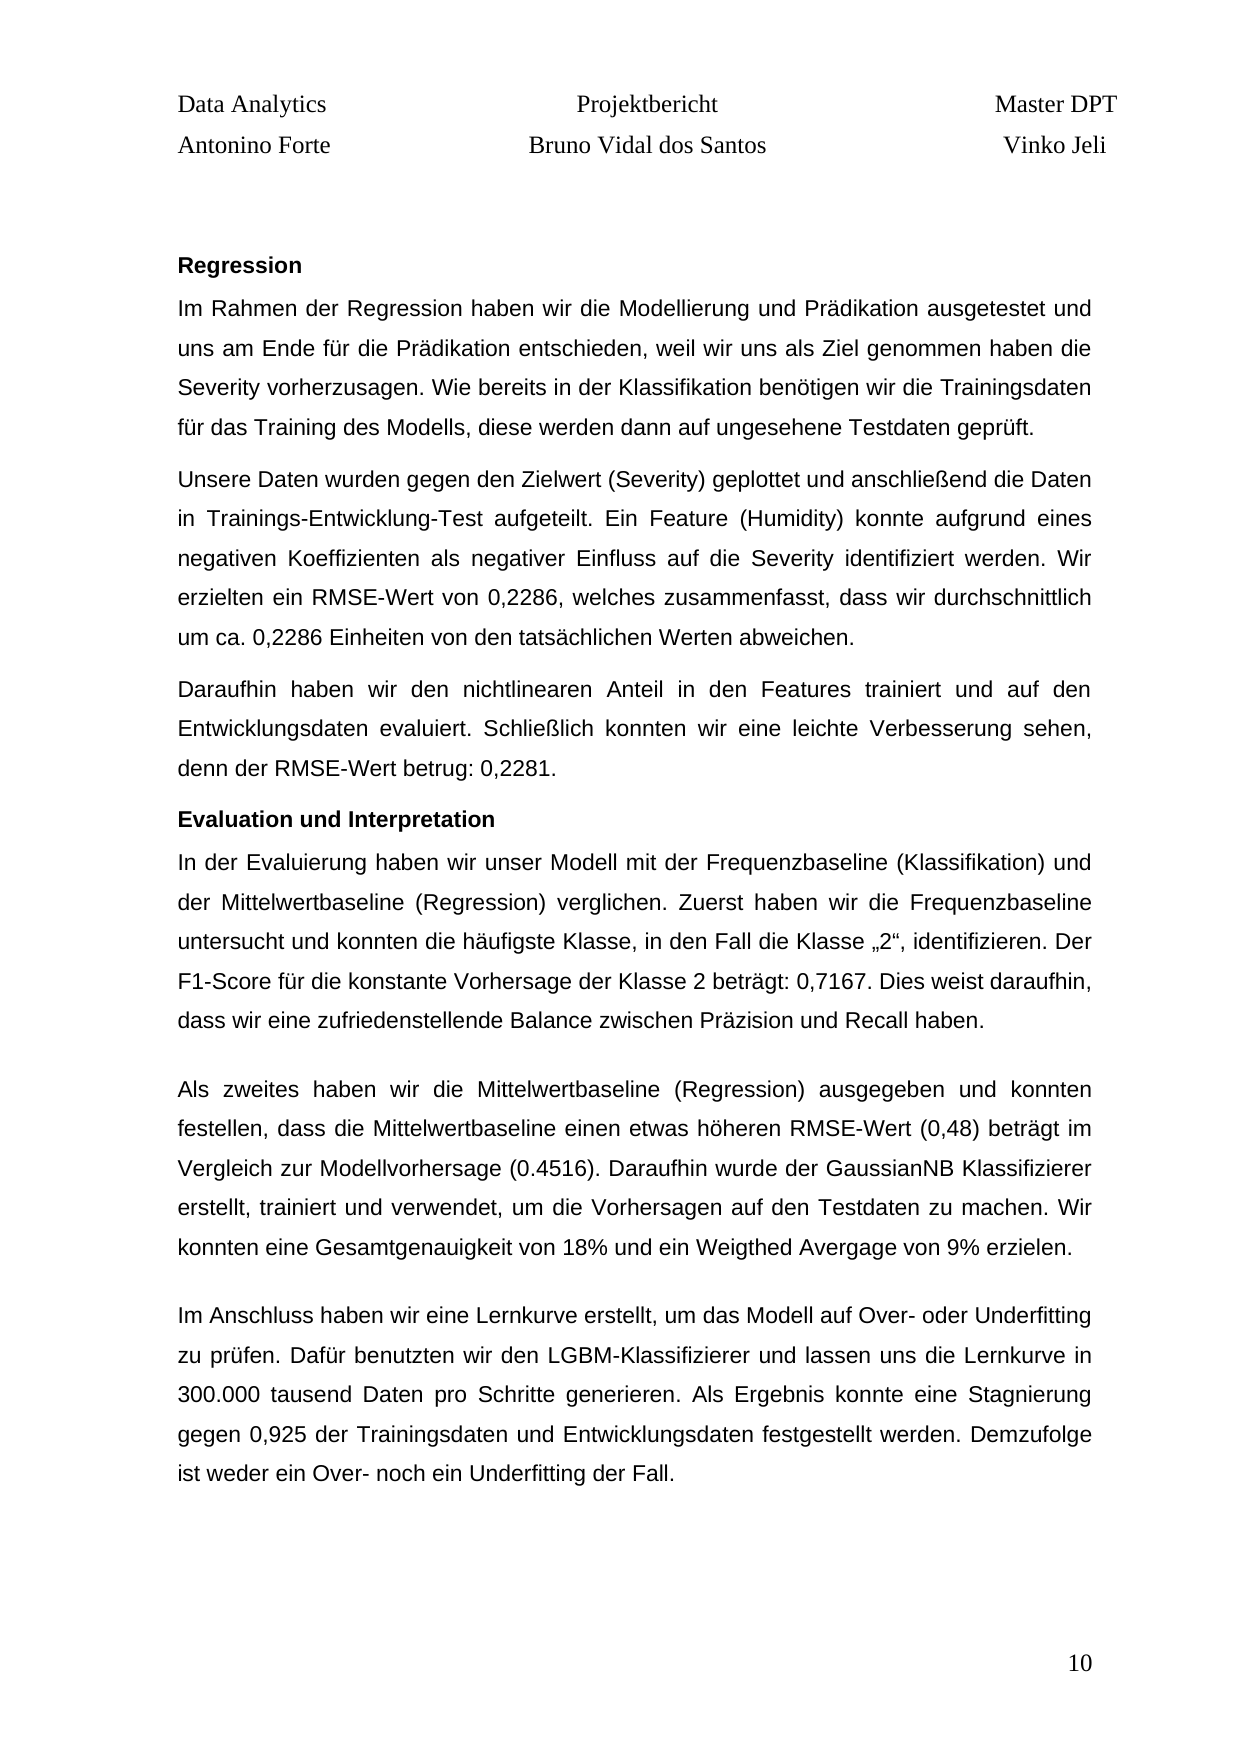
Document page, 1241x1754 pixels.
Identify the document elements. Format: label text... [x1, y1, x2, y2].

text Im Anschluss haben wir eine Lernkurve erstellt, um das Modell auf Over- oder Underfitting zu prüfen. Dafür benutzten wir den LGBM-Klassifizierer und lassen uns die Lernkurve in 300.000 tausend Daten pro Schritte generieren. Als Ergebnis konnte eine Stagnierung gegen 0,925 der Trainingsdaten und Entwicklungsdaten festgestellt werden. Demzufolge ist weder ein Over- noch ein Underfitting der Fall. [177, 1302, 1092, 1487]
text Daraufhin haben wir den nichtlinearen Anteil in den Features trainiert und auf den Entwicklungsdaten evaluiert. Schließlich konnten wir eine leichte Verbesserung sehen, denn der RMSE-Wert betrug: 0,2281. [177, 676, 1092, 781]
text Unsere Daten wurden gegen den Zielwert (Severity) geplottet und anschließend die Daten in Trainings-Entwicklung-Test aufgeteilt. Ein Feature (Humidity) konnte aufgrund eines negativen Koeffizienten als negativer Einfluss auf die Severity identifiziert werden. Wir erzielten ein RMSE-Wert von 0,2286, welches zusammenfasst, dass wir durchschnittlich um ca. 0,2286 Einheiten von den tatsächlichen Werten abweichen. [177, 466, 1092, 650]
text Im Rahmen der Regression haben wir die Modellierung und Prädikation ausgetestet und uns am Ende für die Prädikation entschieden, weil wir uns als Ziel genommen haben die Severity vorherzusagen. Wie bereits in der Klassifikation benötigen wir die Trainingsdaten für das Training des Modells, diese werden dann auf ungesehene Testdaten geprüft. [177, 295, 1092, 440]
text Evaluation und Interpretation [177, 806, 1092, 833]
text In der Evaluierung haben wir unser Modell mit der Frequenzbaseline (Klassifikation) und der Mittelwertbaseline (Regression) verglichen. Zuerst haben wir die Frequenzbaseline untersucht und konnten die häufigste Klasse, in den Fall die Klasse „2“, identifizieren. Der F1-Score für die konstante Vorhersage der Klasse 2 beträgt: 0,7167. Dies weist daraufhin, dass wir eine zufriedenstellende Balance zwischen Präzision und Recall haben. [177, 849, 1092, 1033]
text Regression [177, 252, 1092, 279]
text Als zweites haben wir die Mittelwertbaseline (Regression) ausgegeben und konnten festellen, dass die Mittelwertbaseline einen etwas höheren RMSE-Wert (0,48) beträgt im Vergleich zur Modellvorhersage (0.4516). Daraufhin wurde der GaussianNB Klassifizierer erstellt, trainiert und verwendet, um die Vorhersagen auf den Testdaten zu machen. Wir konnten eine Gesamtgenauigkeit von 18% und ein Weigthed Avergage von 9% erzielen. [177, 1076, 1092, 1260]
